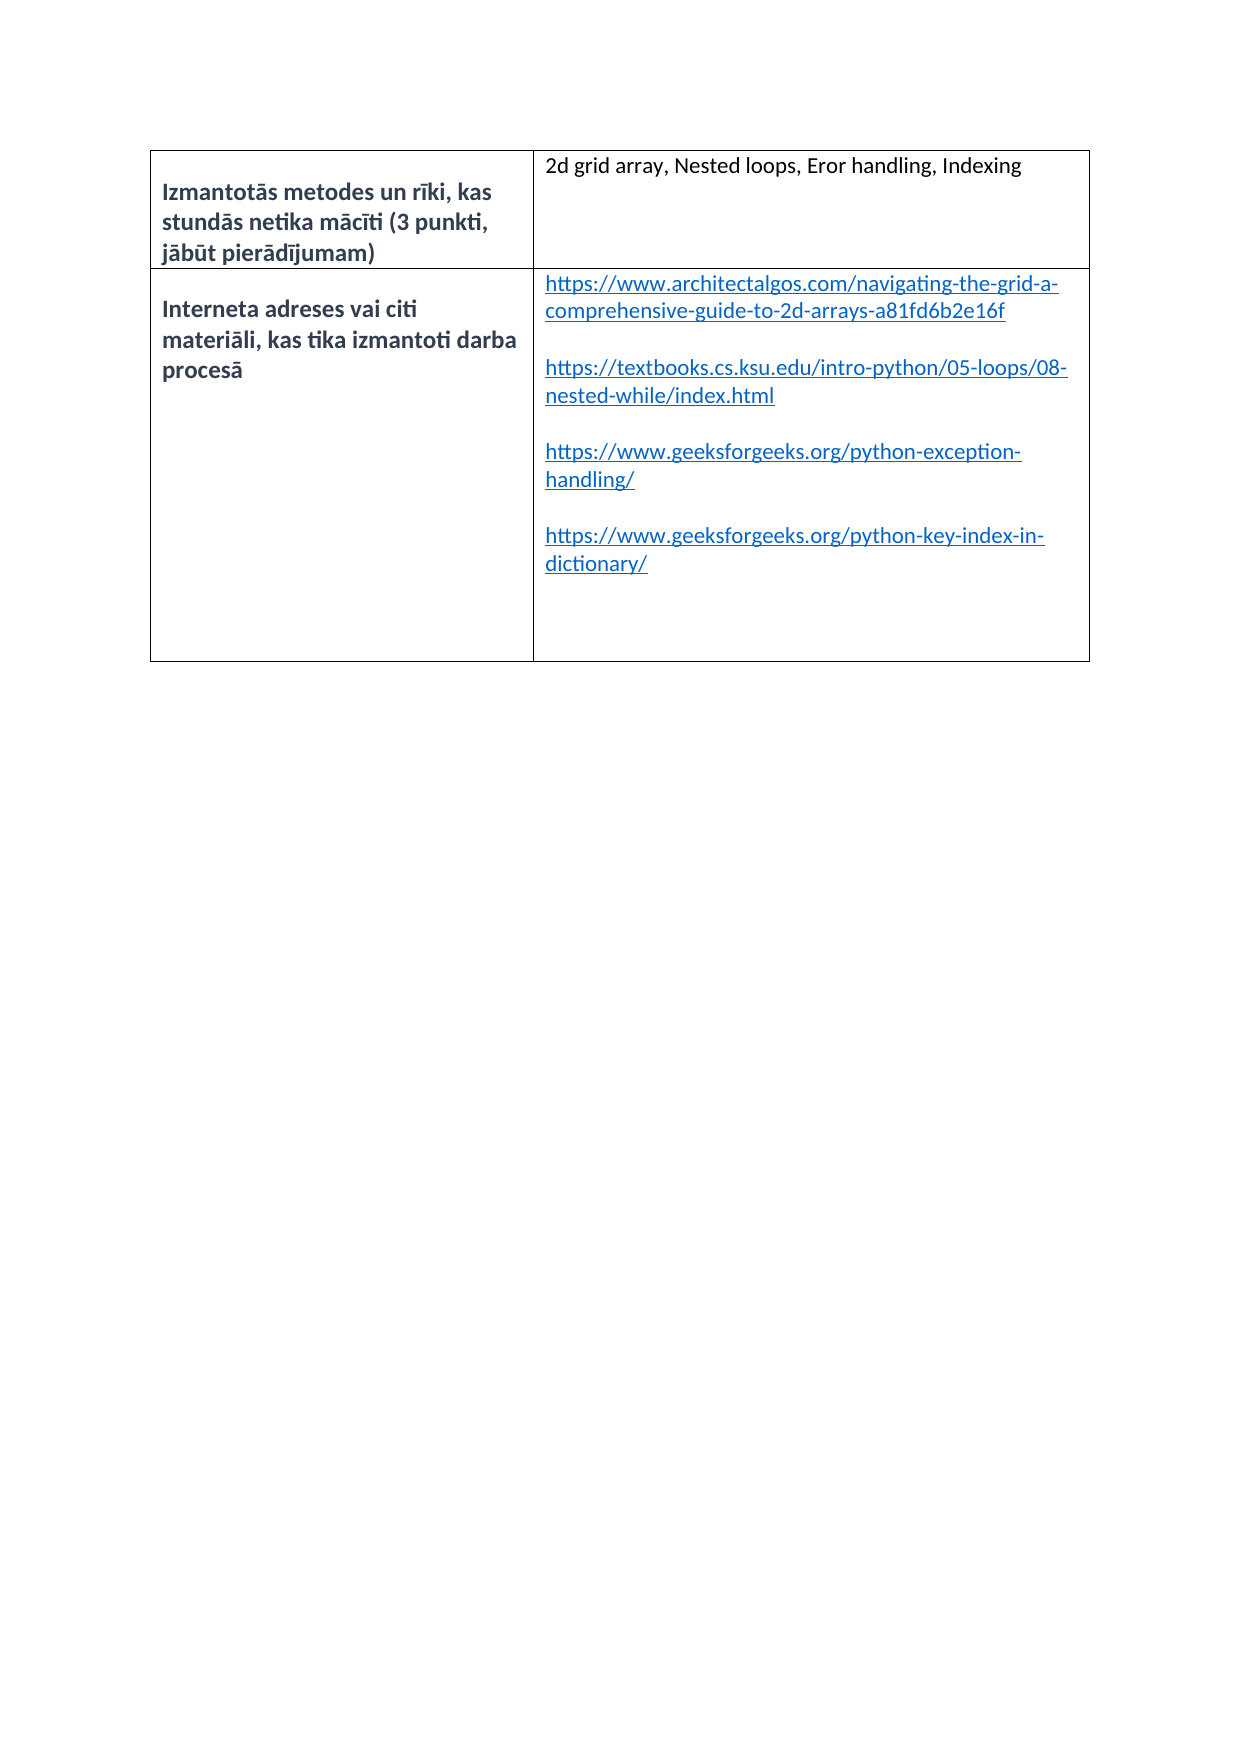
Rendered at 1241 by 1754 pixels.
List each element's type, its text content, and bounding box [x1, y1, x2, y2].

table_cell https://www.architectalgos.com/navigating-the-grid-a-comprehensive-guide-to-2d-arrays-a81fd6b2e16f https://textbooks.cs.ksu.edu/intro-python/05-loops/08-nested-while/index.html https://www.geeksforgeeks.org/python-exception-handling/ https://www.geeksforgeeks.org/python-key-index-in-dictionary/ [534, 269, 1089, 661]
table_header 2d grid array, Nested loops, Eror handling, Indexing [534, 151, 1089, 268]
table_cell Interneta adreses vai citi materiāli, kas tika izmantoti darba procesā [151, 269, 533, 661]
table_header Izmantotās metodes un rīki, kas stundās netika mācīti (3 punkti, jābūt pierādījumam) [151, 151, 533, 268]
